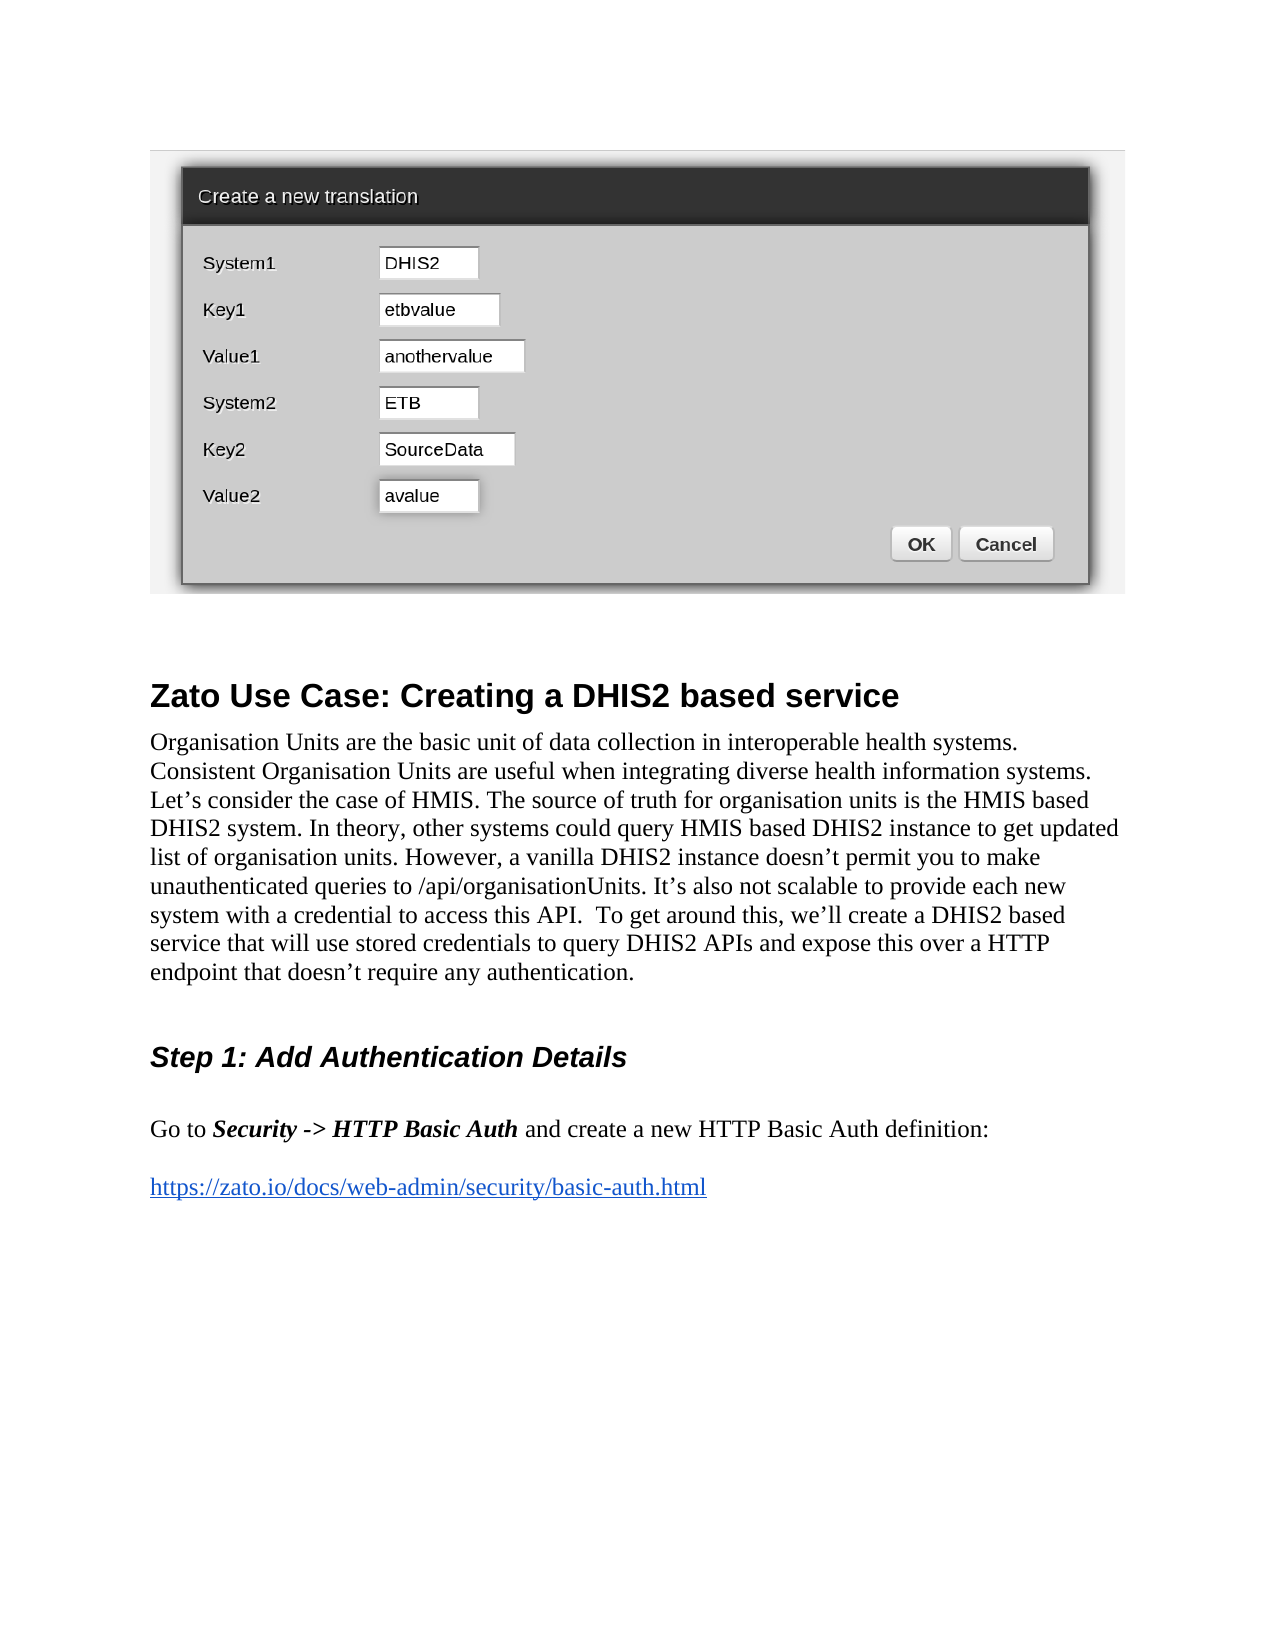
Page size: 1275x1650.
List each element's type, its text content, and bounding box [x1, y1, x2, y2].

subtitle Zato Use Case: Creating a DHIS2 based service [150, 676, 1125, 715]
text Go to Security -> HTTP Basic Auth and create a new HTTP Basic Auth definition: [150, 1114, 1125, 1143]
subtitle Step 1: Add Authentication Details [150, 1040, 1125, 1073]
picture [150, 150, 1125, 594]
text https://zato.io/docs/web-admin/security/basic-auth.html [150, 1172, 1125, 1201]
text Organisation Units are the basic unit of data collection in interoperable health systems. Consistent Organisation Units are useful when integrating diverse health information systems. Let’s consider the case of HMIS. The source of truth for organisation units is the HMIS based DHIS2 system. In theory, other systems could query HMIS based DHIS2 instance to get updated list of organisation units. However, a vanilla DHIS2 instance doesn’t permit you to make unauthenticated queries to /api/organisationUnits. It’s also not scalable to provide each new system with a credential to access this API. To get around this, we’ll create a DHIS2 based service that will use stored credentials to query DHIS2 APIs and expose this over a HTTP endpoint that doesn’t require any authentication. [150, 727, 1125, 986]
